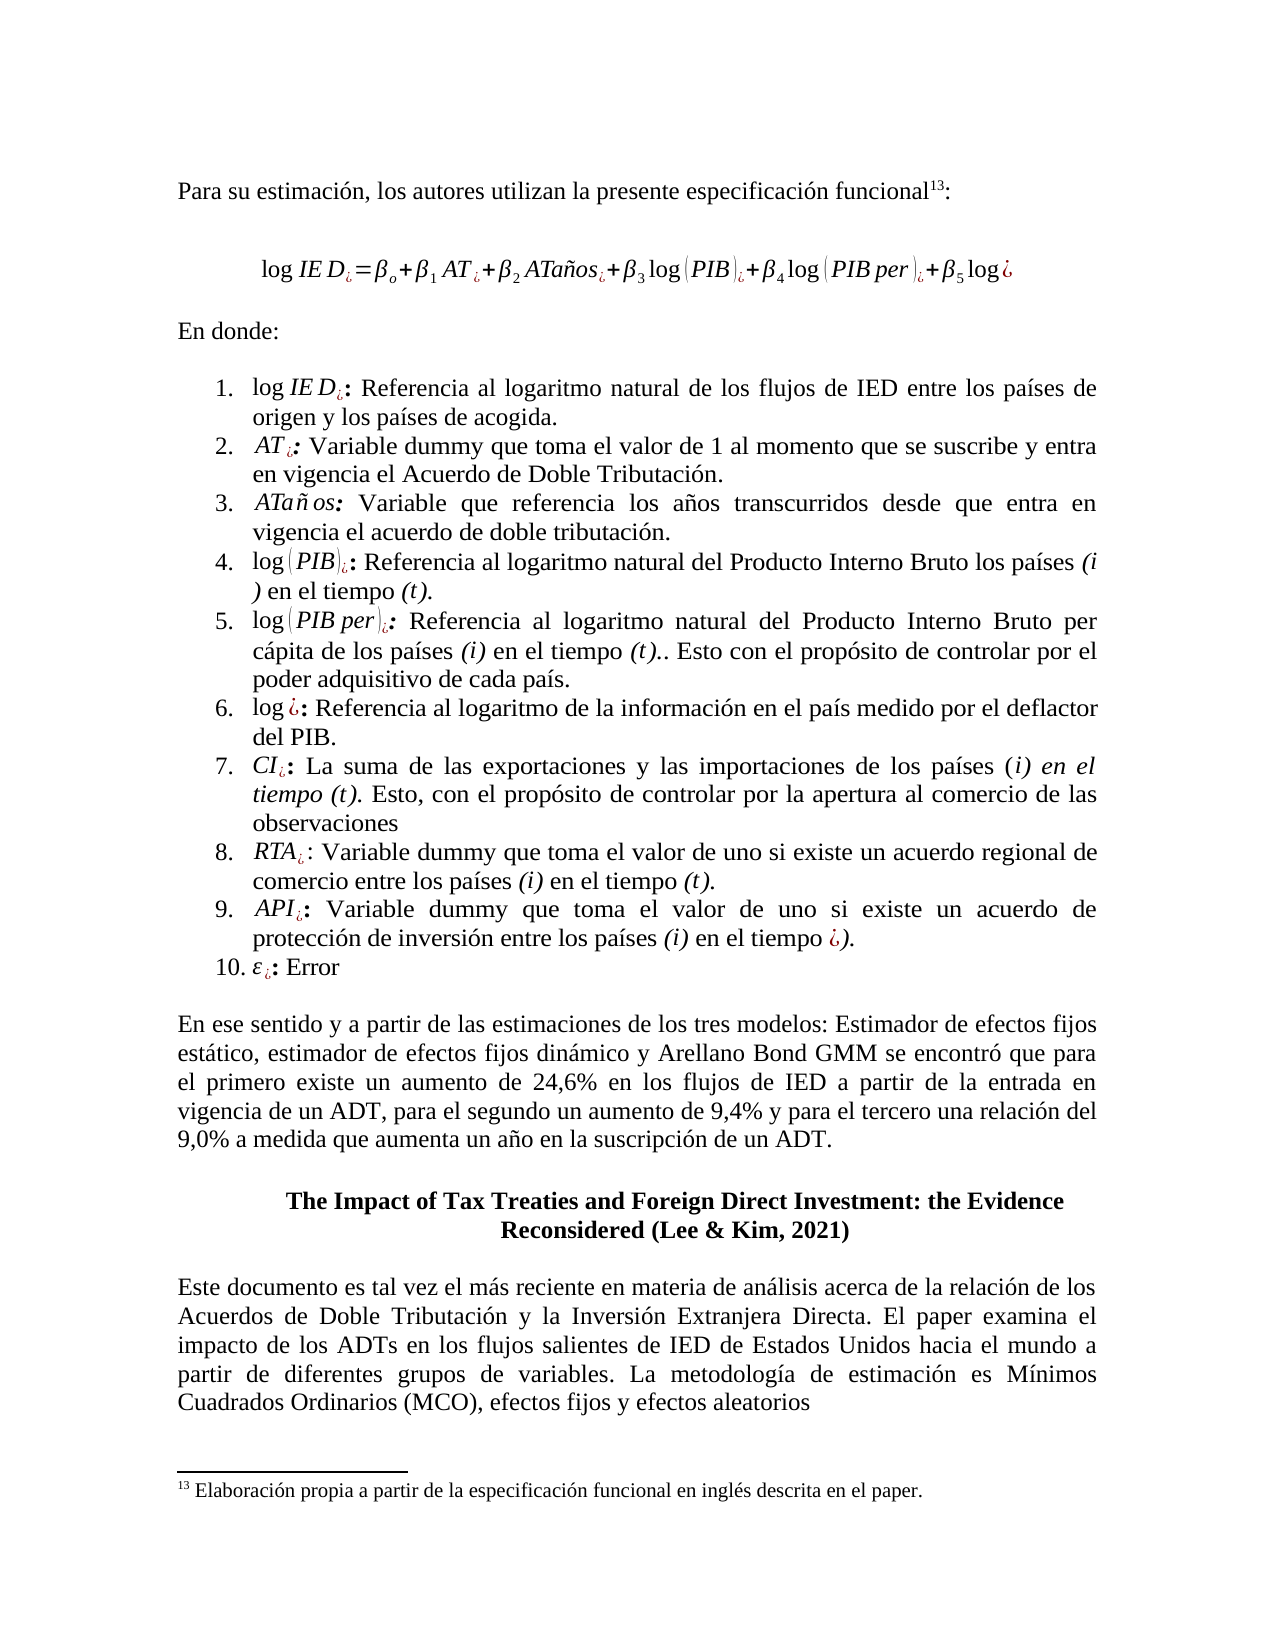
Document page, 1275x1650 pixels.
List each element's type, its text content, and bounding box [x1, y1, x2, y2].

list : Variable dummy que toma el valor de 1 al momento que se suscribe y entra en vigencia el Acuerdo de Doble Tributación. [215, 431, 1098, 488]
list : Referencia al logaritmo de la información en el país medido por el deflactor del PIB. [215, 693, 1098, 751]
text Para su estimación, los autores utilizan la presente especificación funcional: [177, 176, 1098, 205]
list : La suma de las exportaciones y las importaciones de los países () en el tiempo (). Esto, con el propósito de controlar por la apertura al comercio de las observaciones [215, 751, 1098, 837]
list : Referencia al logaritmo natural de los flujos de IED entre los países de origen y los países de acogida. [215, 373, 1098, 431]
list : Referencia al logaritmo natural del Producto Interno Bruto los países () en el tiempo (). [215, 546, 1098, 605]
text En donde: [177, 316, 1098, 344]
subtitle The Impact of Tax Treaties and Foreign Direct Investment: the Evidence Reconsidered [252, 1186, 1098, 1244]
list : Referencia al logaritmo natural del Producto Interno Bruto per cápita de los países () en el tiempo ().. Esto con el propósito de controlar por el poder adquisitivo de cada país. [215, 605, 1098, 693]
list : Variable que referencia los años transcurridos desde que entra en vigencia el acuerdo de doble tributación. [215, 488, 1098, 546]
text Este documento es tal vez el más reciente en materia de análisis acerca de la relación de los Acuerdos de Doble Tributación y la Inversión Extranjera Directa. El paper examina el impacto de los ADTs en los flujos salientes de IED de Estados Unidos hacia el mundo a partir de diferentes grupos de variables. La metodología de estimación es Mínimos Cuadrados Ordinarios (MCO), efectos fijos y efectos aleatorios [177, 1272, 1098, 1416]
list : Error [215, 952, 1098, 981]
text En ese sentido y a partir de las estimaciones de los tres modelos: Estimador de efectos fijos estático, estimador de efectos fijos dinámico y Arellano Bond GMM se encontró que para el primero existe un aumento de 24,6% en los flujos de IED a partir de la entrada en vigencia de un ADT, para el segundo un aumento de 9,4% y para el tercero una relación del 9,0% a medida que aumenta un año en la suscripción de un ADT. [177, 1009, 1098, 1153]
list Variable dummy que toma el valor de uno si existe un acuerdo regional de comercio entre los países () en el tiempo (). [215, 837, 1098, 894]
list : Variable dummy que toma el valor de uno si existe un acuerdo de protección de inversión entre los países () en el tiempo ). [215, 894, 1098, 952]
